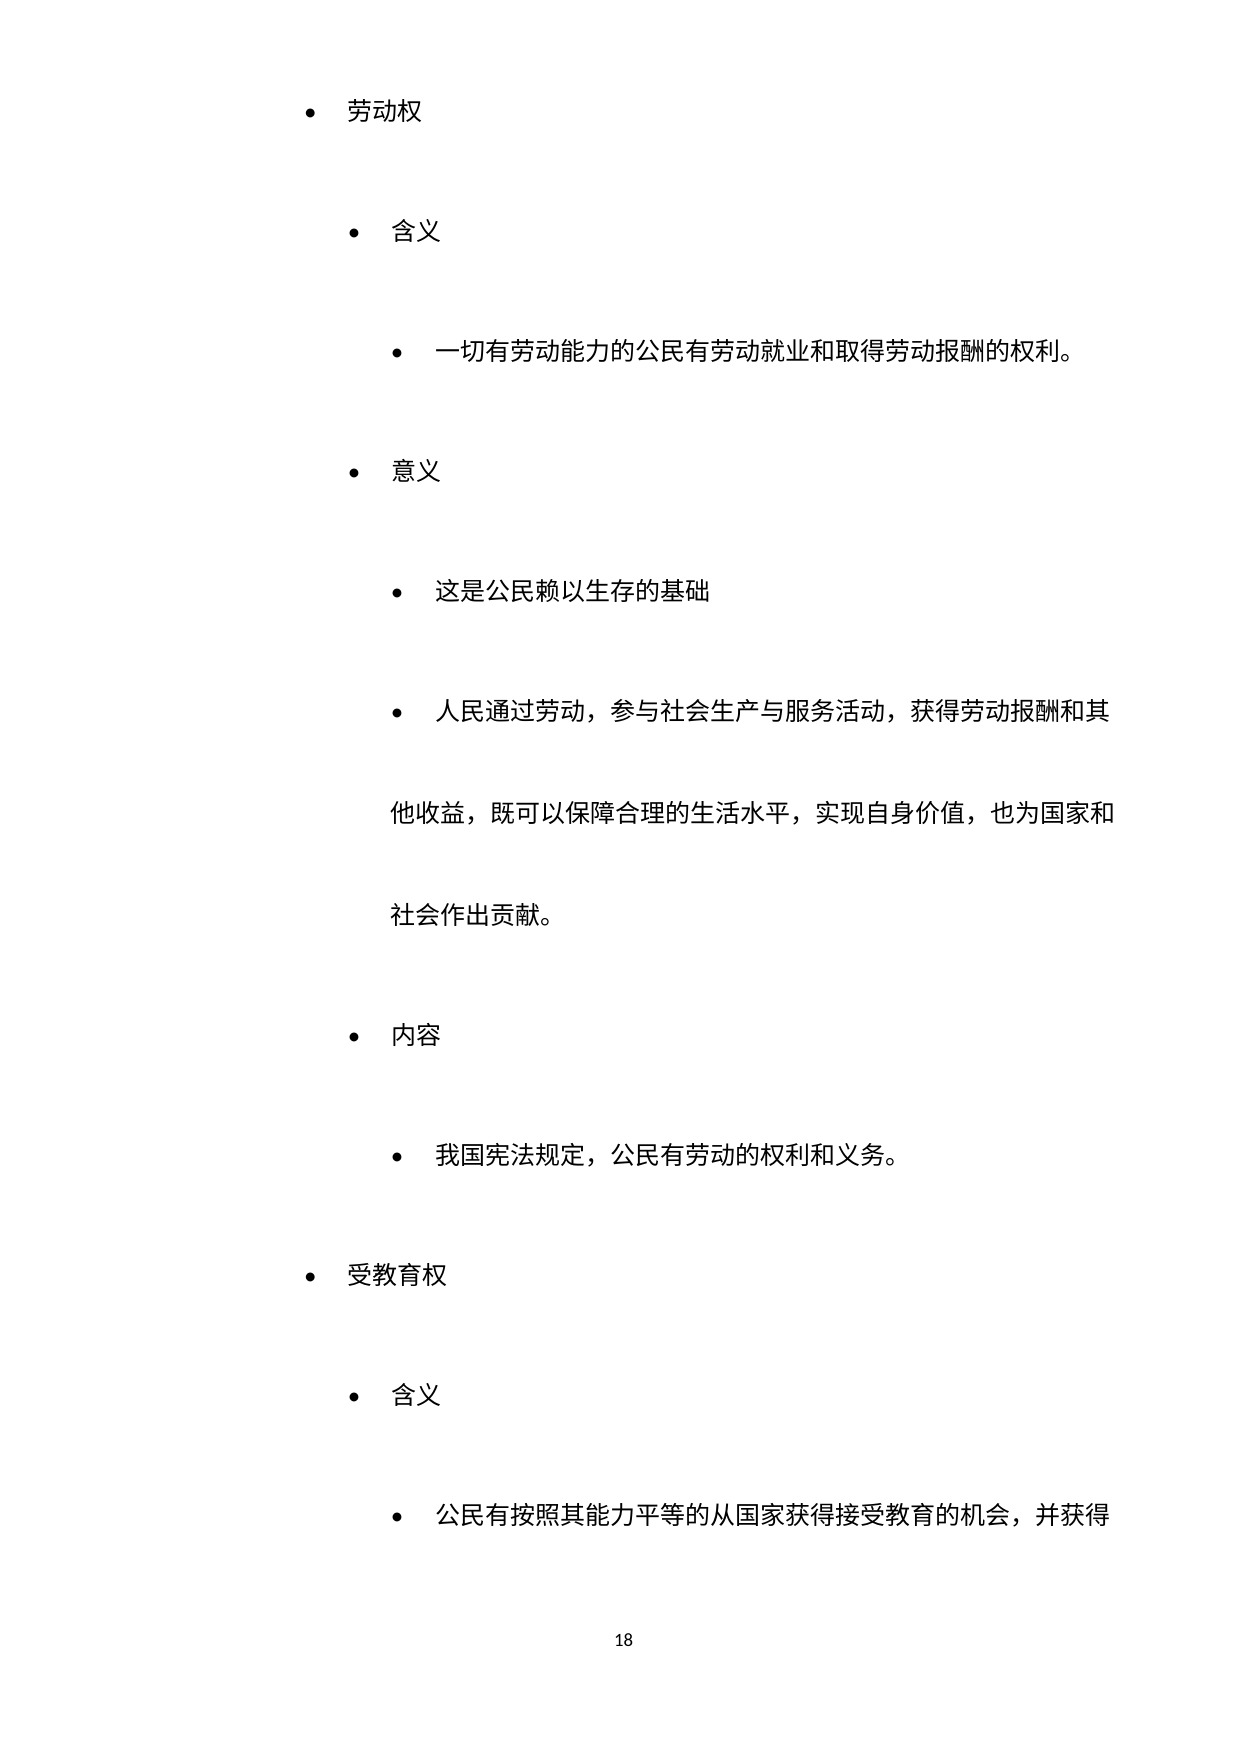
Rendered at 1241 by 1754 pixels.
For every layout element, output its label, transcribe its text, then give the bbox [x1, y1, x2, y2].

text • 含义 [348, 1359, 1118, 1427]
text • 内容 [348, 999, 1118, 1067]
text • 含义 [348, 196, 1118, 264]
text • 人民通过劳动，参与社会生产与服务活动，获得劳动报酬和其他收益，既可以保障合理的生活水平，实现自身价值，也为国家和社会作出贡献。 [391, 676, 1118, 947]
text • 受教育权 [304, 1239, 1118, 1307]
text • 一切有劳动能力的公民有劳动就业和取得劳动报酬的权利。 [391, 316, 1118, 384]
text • 意义 [348, 436, 1118, 504]
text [391, 1479, 1118, 1547]
text • 我国宪法规定，公民有劳动的权利和义务。 [391, 1119, 1118, 1187]
text • 劳动权 [304, 76, 1118, 144]
text • 这是公民赖以生存的基础 [391, 556, 1118, 624]
